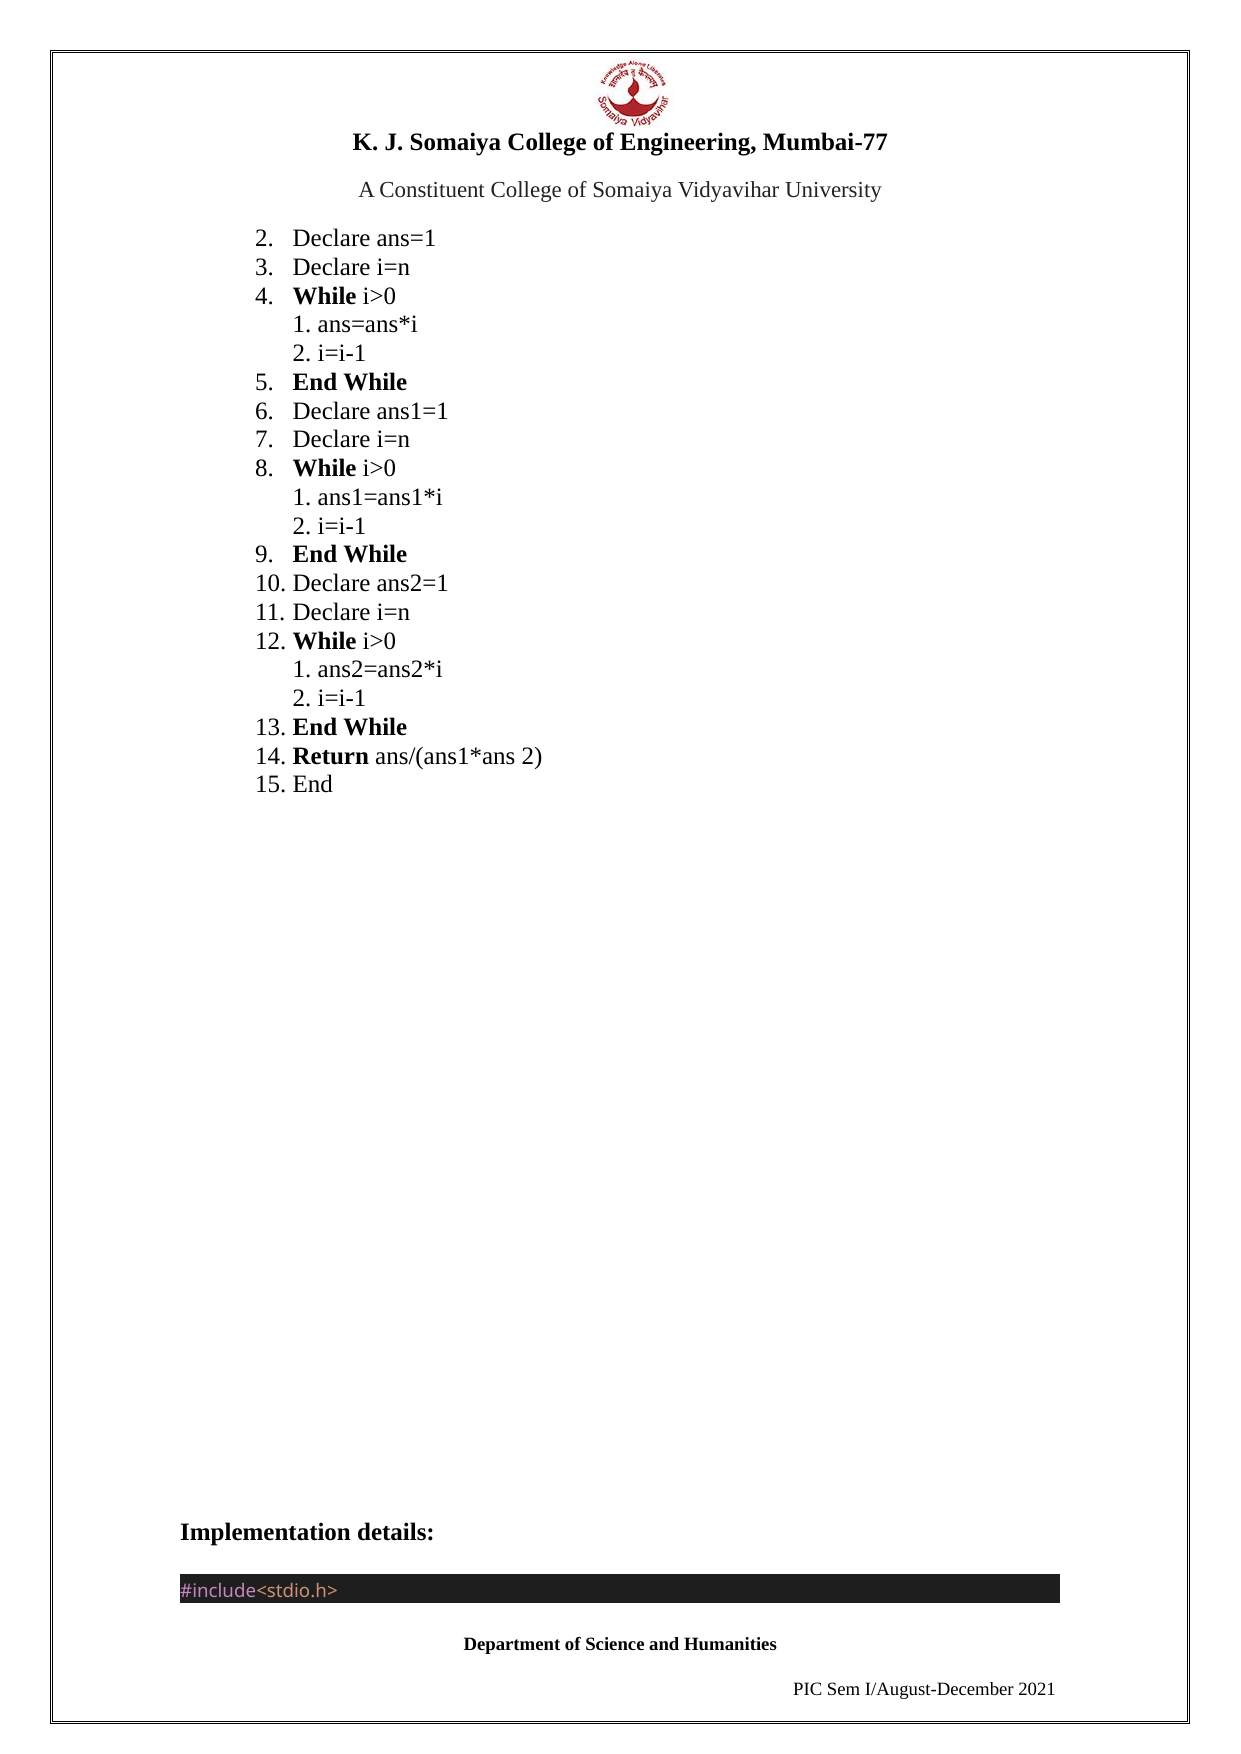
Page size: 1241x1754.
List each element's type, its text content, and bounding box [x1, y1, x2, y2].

text Implementation details: [180, 1517, 1060, 1546]
list 1. ans2=ans2*i [292, 654, 1060, 683]
list While i>0 [255, 626, 1060, 654]
list Declare i=n [255, 424, 1060, 453]
list 2. i=i-1 [292, 338, 1060, 367]
list 2. i=i-1 [292, 511, 1060, 539]
list Declare ans2=1 [255, 568, 1060, 597]
picture [592, 58, 675, 128]
list Declare ans1=1 [255, 396, 1060, 424]
list 2. i=i-1 [292, 683, 1060, 712]
list Declare i=n [255, 597, 1060, 626]
list End While [255, 712, 1060, 741]
list Return ans/(ans1*ans 2) [255, 741, 1060, 769]
list 1. ans=ans*i [292, 309, 1060, 338]
list 1. ans1=ans1*i [292, 482, 1060, 511]
list End While [255, 539, 1060, 568]
list End [255, 769, 1060, 798]
list End While [255, 367, 1060, 396]
list While i>0 [255, 281, 1060, 309]
list Declare ans=1 [255, 223, 1060, 252]
list While i>0 [255, 453, 1060, 482]
text #include<stdio.h> [180, 1574, 1060, 1603]
list Declare i=n [255, 252, 1060, 281]
